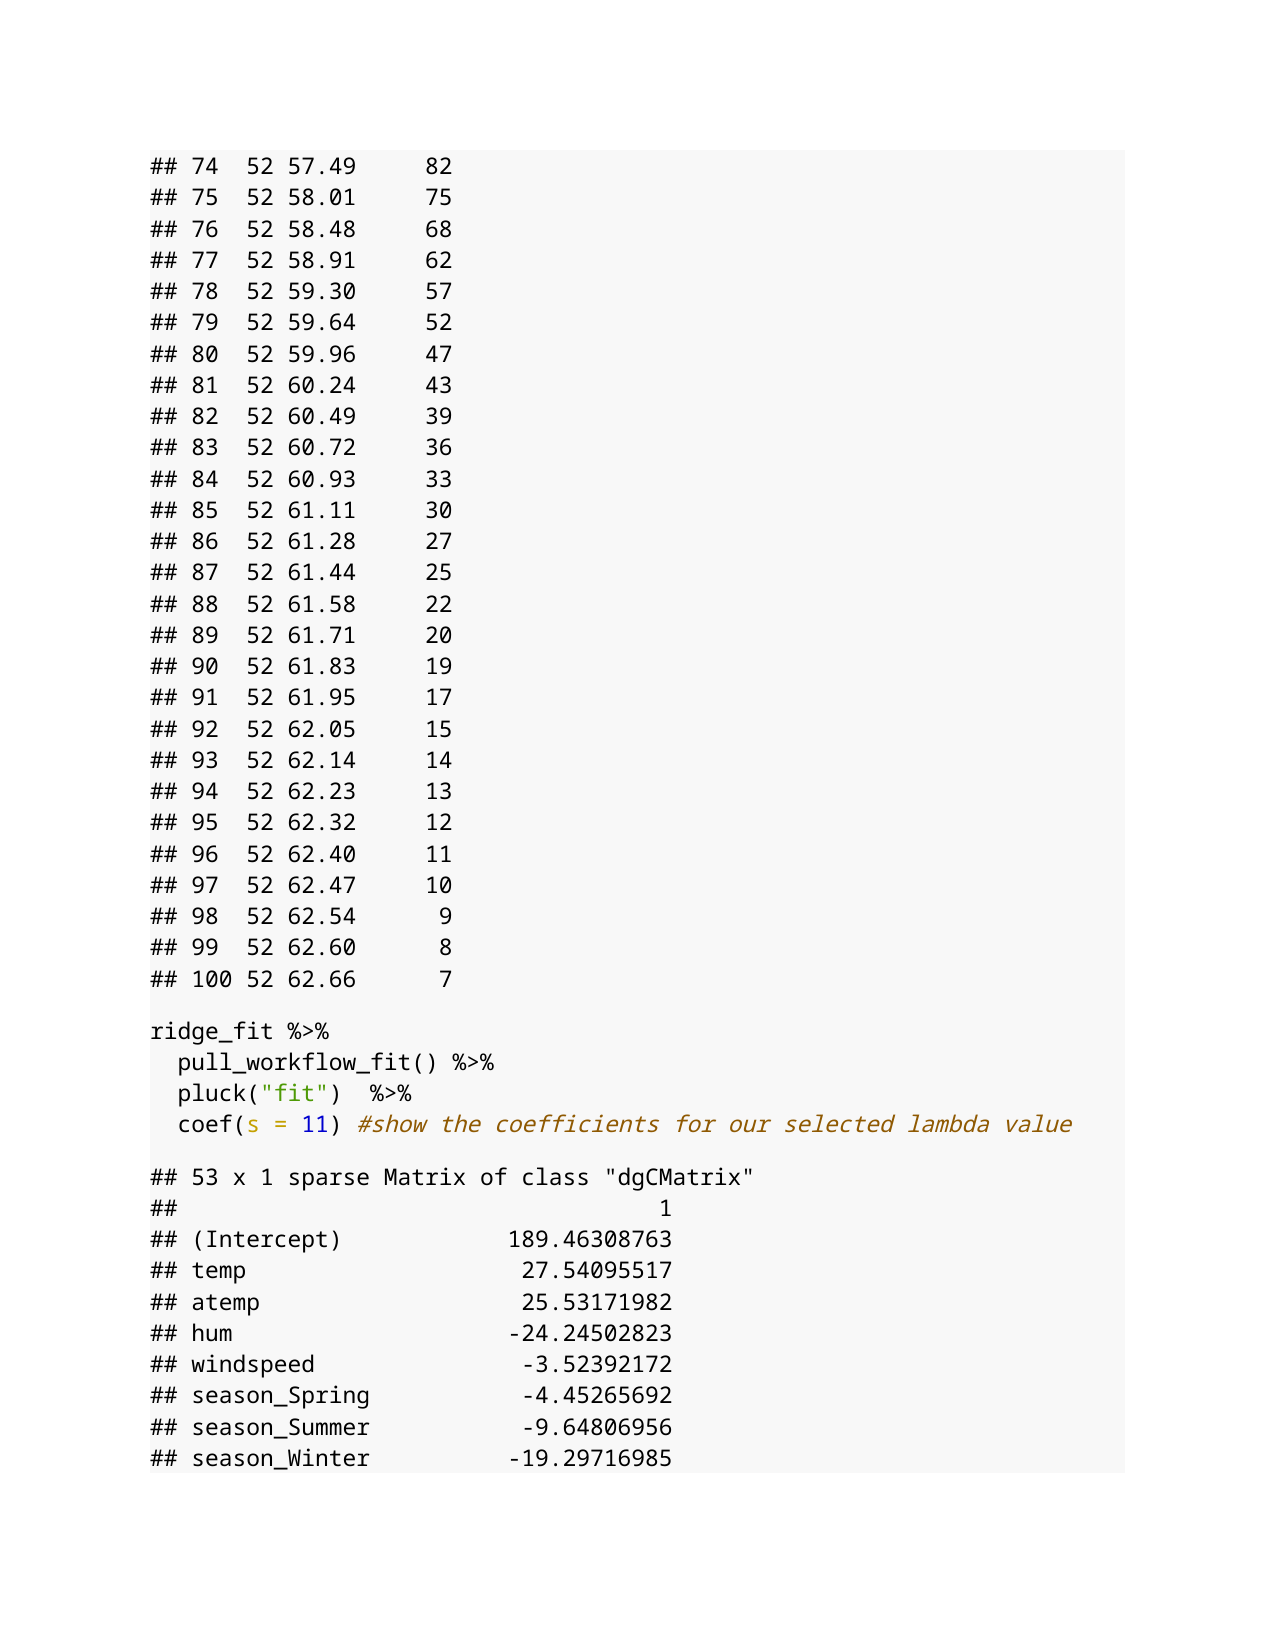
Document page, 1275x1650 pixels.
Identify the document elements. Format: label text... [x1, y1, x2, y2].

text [150, 150, 1125, 994]
text ridge_fit %>% pull_workflow_fit() %>% pluck("fit") %>% coef(s = 11) #show the coefficients for our selected lambda value [150, 1014, 1125, 1139]
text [150, 1160, 1125, 1473]
